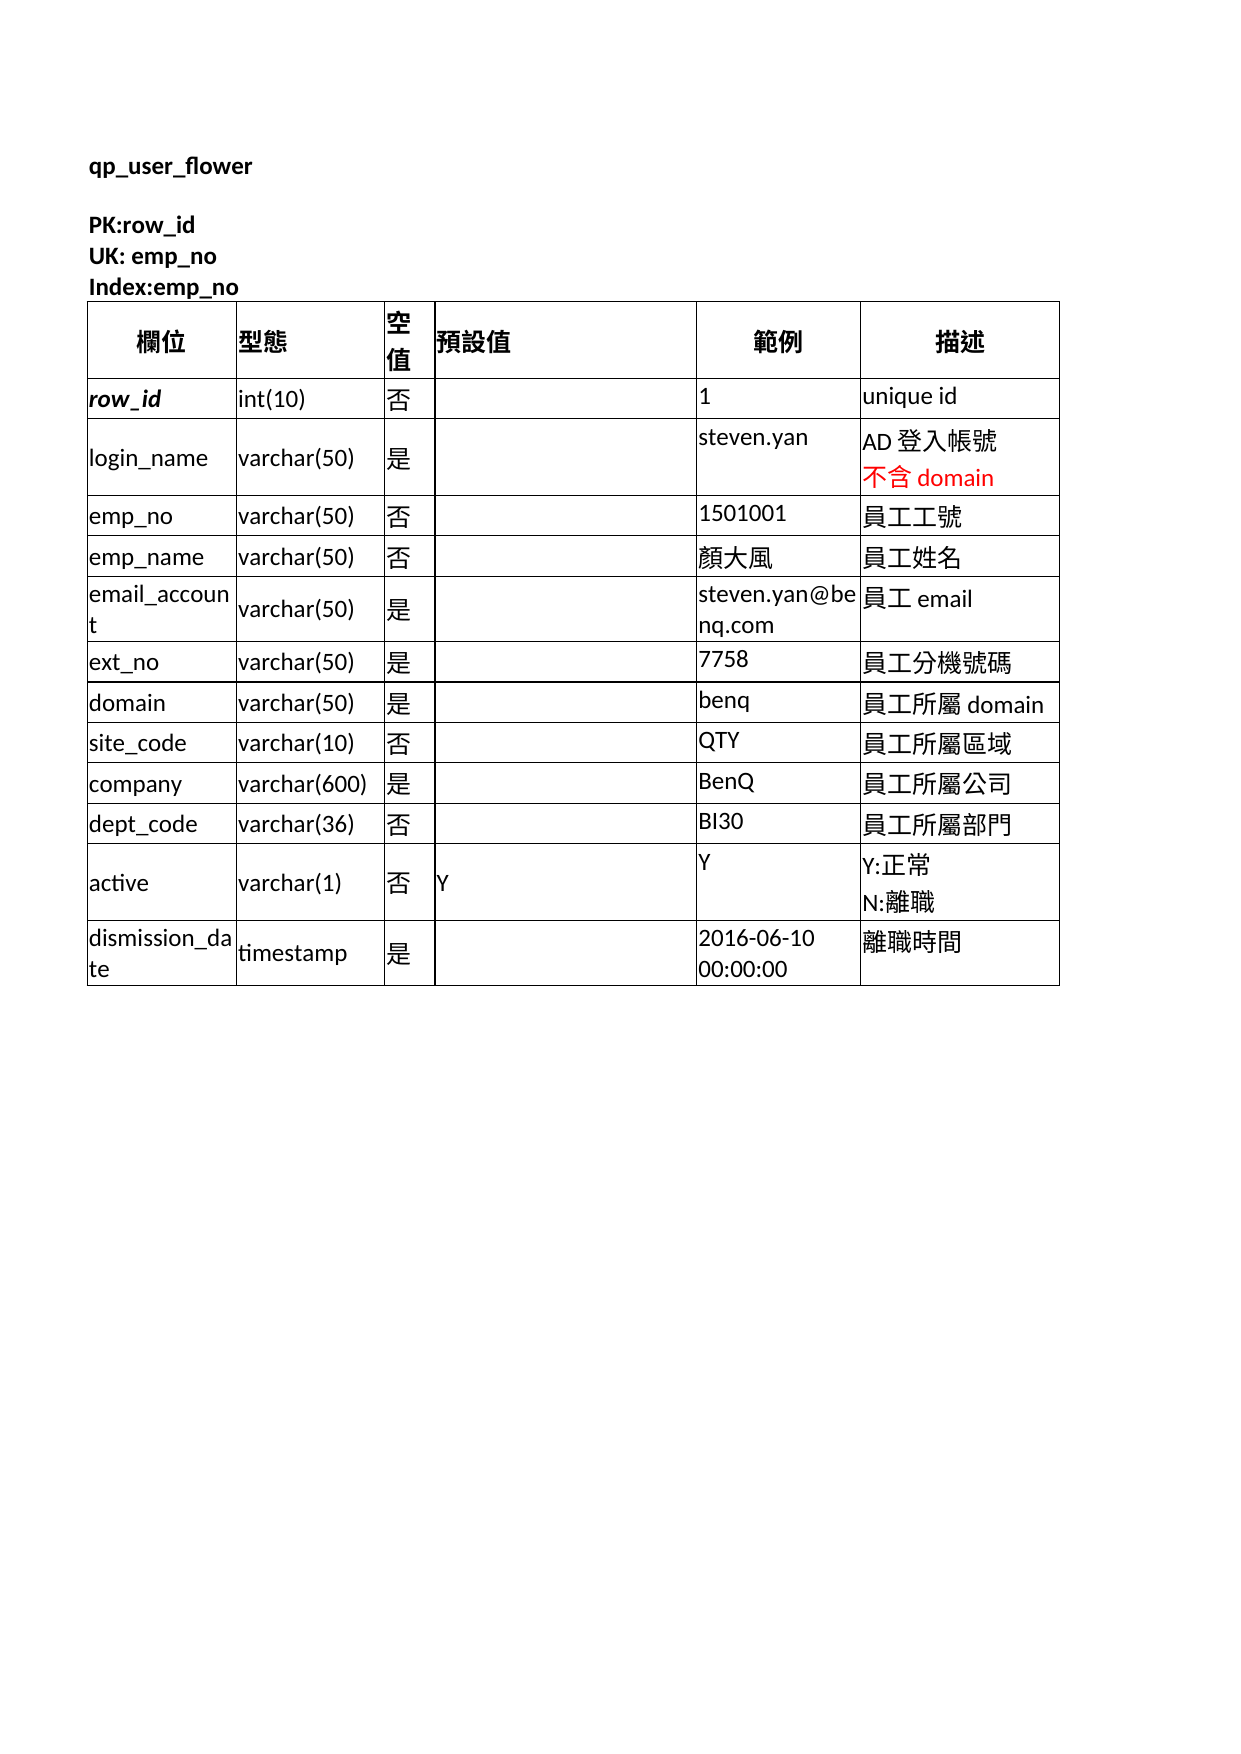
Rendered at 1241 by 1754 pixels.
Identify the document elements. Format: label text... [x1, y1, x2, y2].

table_cell login_name [88, 419, 236, 495]
table_cell active [88, 844, 236, 920]
table_header 描述 [861, 302, 1059, 378]
table_cell unique id [861, 379, 1059, 418]
table_cell 否 [385, 804, 434, 843]
table_cell steven.yan [697, 419, 860, 495]
table_cell domain [88, 683, 236, 722]
table_cell 是 [385, 577, 434, 641]
table_cell 員工所屬區域 [861, 723, 1059, 762]
table_cell varchar(50) [237, 496, 384, 535]
table_header 預設值 [436, 302, 696, 378]
table_cell varchar(50) [237, 642, 384, 681]
table_cell 員工email [861, 577, 1059, 641]
table_cell [436, 577, 696, 641]
table_cell emp_name [88, 536, 236, 576]
table_cell 員工分機號碼 [861, 642, 1059, 681]
table_cell 員工所屬部門 [861, 804, 1059, 843]
table_header 範例 [697, 302, 860, 378]
table_cell 離職時間 [861, 921, 1059, 985]
table_cell 否 [385, 723, 434, 762]
table_cell [436, 379, 696, 418]
table_cell [436, 723, 696, 762]
table_cell 否 [385, 379, 434, 418]
table_cell emp_no [88, 496, 236, 535]
table_cell varchar(36) [237, 804, 384, 843]
table_cell ext_no [88, 642, 236, 681]
table_cell 是 [385, 642, 434, 681]
table_cell 是 [385, 419, 434, 495]
table_cell BenQ [697, 763, 860, 803]
table_cell varchar(50) [237, 536, 384, 576]
text Index:emp_no [89, 271, 1053, 301]
table_cell Y [436, 844, 696, 920]
table_header 型態 [237, 302, 384, 378]
table_header 欄位 [88, 302, 236, 378]
table_cell row_id [88, 379, 236, 418]
table_cell varchar(10) [237, 723, 384, 762]
table_cell 是 [385, 683, 434, 722]
table_cell 是 [385, 921, 434, 985]
table_cell varchar(600) [237, 763, 384, 803]
table_cell 否 [385, 536, 434, 576]
table_cell BI30 [697, 804, 860, 843]
text UK: emp_no [89, 240, 1053, 271]
table_cell dept_code [88, 804, 236, 843]
table_cell 1501001 [697, 496, 860, 535]
text PK:row_id [89, 210, 1053, 240]
subtitle qp_user_flower [89, 150, 1053, 181]
table_cell [436, 419, 696, 495]
table_cell 是 [385, 763, 434, 803]
table_cell Y:正常 N:離職 [861, 844, 1059, 920]
table_cell 1 [697, 379, 860, 418]
table_cell 2016-06-10 00:00:00 [697, 921, 860, 985]
table_cell Y [697, 844, 860, 920]
table_cell 顏大風 [697, 536, 860, 576]
table_cell timestamp [237, 921, 384, 985]
table_cell 員工所屬公司 [861, 763, 1059, 803]
table_cell varchar(50) [237, 419, 384, 495]
table_cell 員工工號 [861, 496, 1059, 535]
table_cell benq [697, 683, 860, 722]
table_cell email_account [88, 577, 236, 641]
table_cell varchar(50) [237, 683, 384, 722]
table_cell 否 [385, 496, 434, 535]
table_cell 員工所屬domain [861, 683, 1059, 722]
table_cell 7758 [697, 642, 860, 681]
table_cell steven.yan@benq.com [697, 577, 860, 641]
table_cell [436, 683, 696, 722]
table_cell QTY [697, 723, 860, 762]
table_cell [436, 921, 696, 985]
table_header 空值 [385, 302, 434, 378]
table_cell 員工姓名 [861, 536, 1059, 576]
table_cell AD登入帳號 不含domain [861, 419, 1059, 495]
table_cell [436, 642, 696, 681]
table_cell int(10) [237, 379, 384, 418]
table_cell dismission_date [88, 921, 236, 985]
table_cell [436, 496, 696, 535]
table_cell [436, 763, 696, 803]
table_cell varchar(50) [237, 577, 384, 641]
table_cell 否 [385, 844, 434, 920]
table_cell [436, 536, 696, 576]
table_cell varchar(1) [237, 844, 384, 920]
table_cell [436, 804, 696, 843]
table_cell company [88, 763, 236, 803]
table_cell site_code [88, 723, 236, 762]
